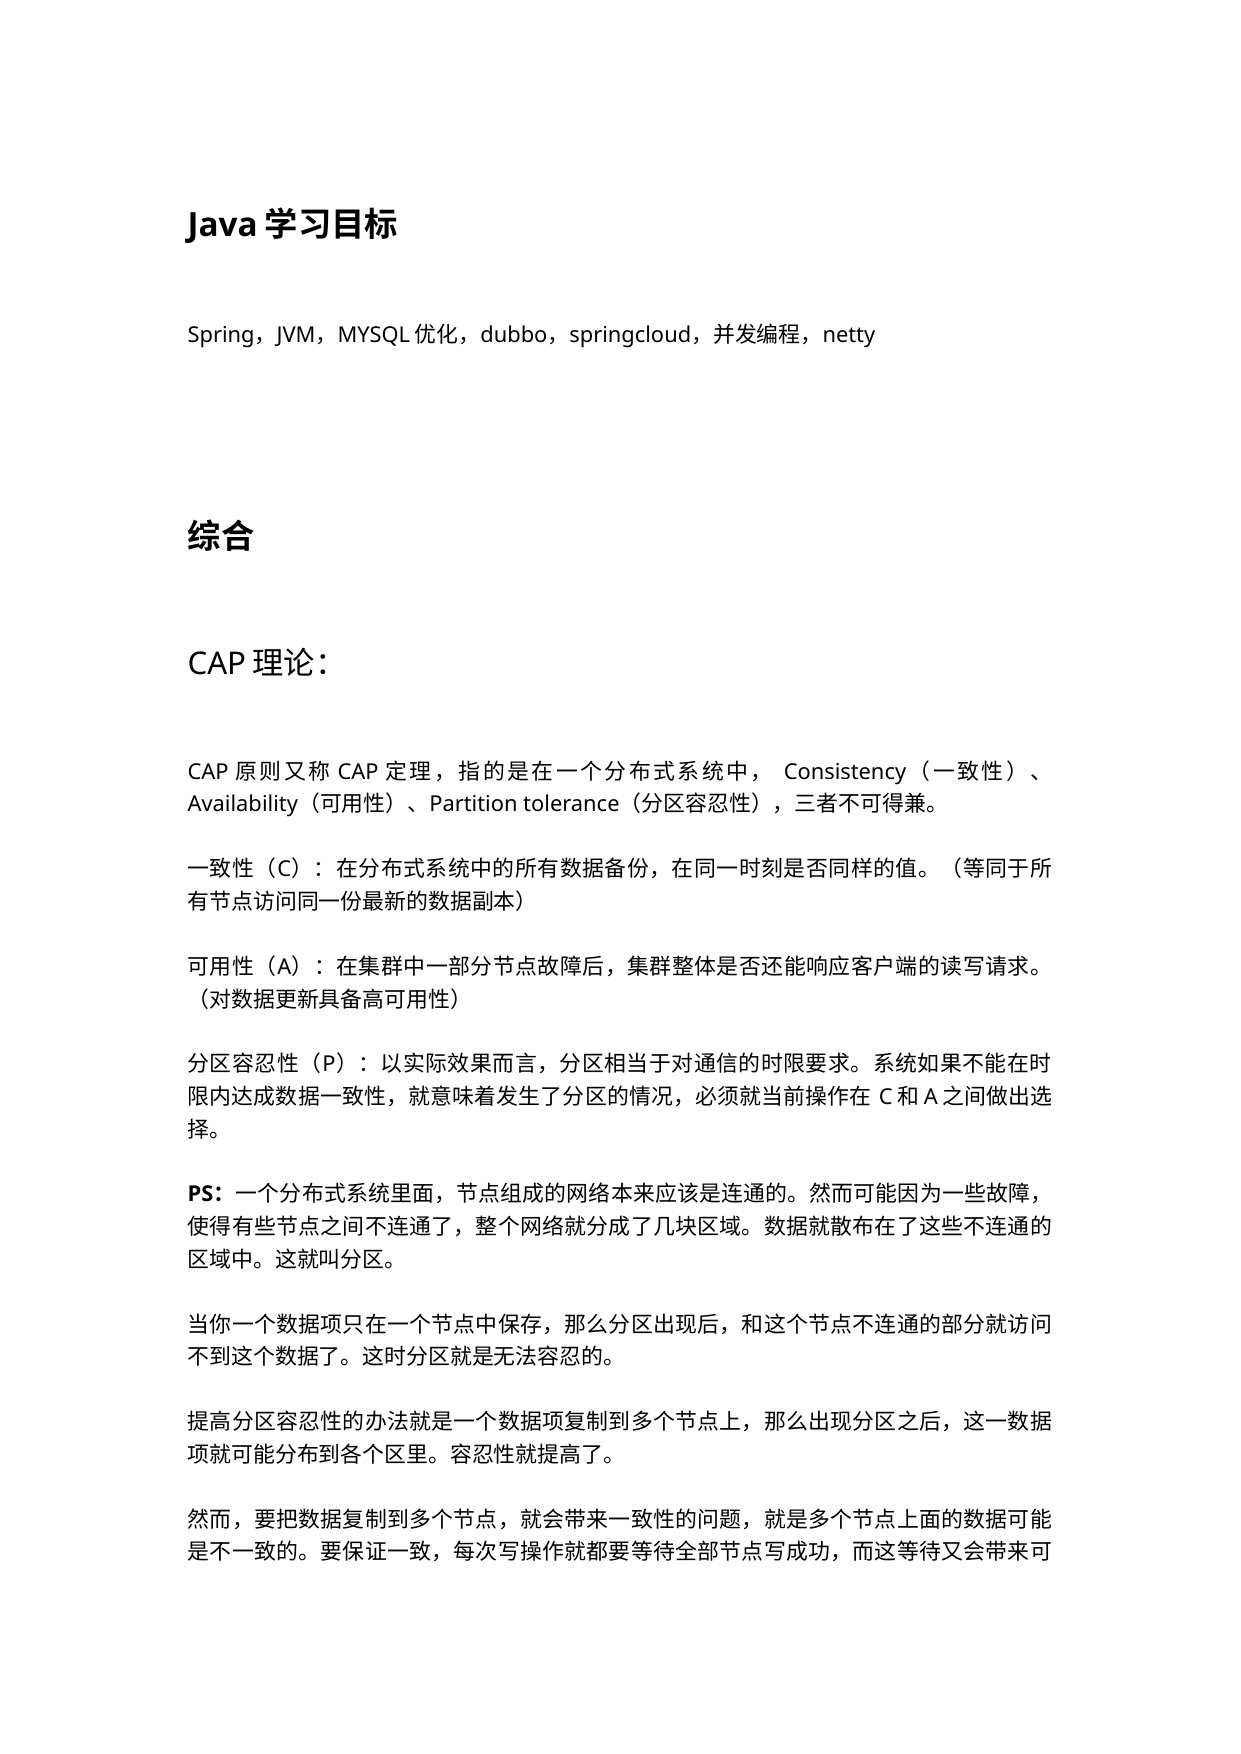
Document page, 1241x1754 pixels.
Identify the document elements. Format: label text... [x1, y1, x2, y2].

text CAP原则又称CAP定理，指的是在一个分布式系统中， Consistency（一致性）、 Availability（可用性）、Partition tolerance（分区容忍性），三者不可得兼。 [187, 754, 1053, 819]
subtitle 综合 [187, 501, 1053, 566]
text 然而，要把数据复制到多个节点，就会带来一致性的问题，就是多个节点上面的数据可能是不一致的。要保证一致，每次写操作就都要等待全部节点写成功，而这等待又会带来可用性的问题。 [187, 1501, 1053, 1566]
text 一致性（C）：在分布式系统中的所有数据备份，在同一时刻是否同样的值。（等同于所有节点访问同一份最新的数据副本） [187, 851, 1053, 916]
text 可用性（A）：在集群中一部分节点故障后，集群整体是否还能响应客户端的读写请求。（对数据更新具备高可用性） [187, 949, 1053, 1014]
text 当你一个数据项只在一个节点中保存，那么分区出现后，和这个节点不连通的部分就访问不到这个数据了。这时分区就是无法容忍的。 [187, 1306, 1053, 1371]
text 分区容忍性（P）：以实际效果而言，分区相当于对通信的时限要求。系统如果不能在时限内达成数据一致性，就意味着发生了分区的情况，必须就当前操作在C和A之间做出选择。 [187, 1046, 1053, 1144]
subtitle Java学习目标 [187, 189, 1053, 254]
text 提高分区容忍性的办法就是一个数据项复制到多个节点上，那么出现分区之后，这一数据项就可能分布到各个区里。容忍性就提高了。 [187, 1404, 1053, 1469]
text Spring，JVM，MYSQL优化，dubbo，springcloud，并发编程，netty [187, 316, 1053, 349]
subtitle CAP理论： [187, 628, 1053, 693]
text PS：一个分布式系统里面，节点组成的网络本来应该是连通的。然而可能因为一些故障，使得有些节点之间不连通了，整个网络就分成了几块区域。数据就散布在了这些不连通的区域中。这就叫分区。 [187, 1176, 1053, 1274]
